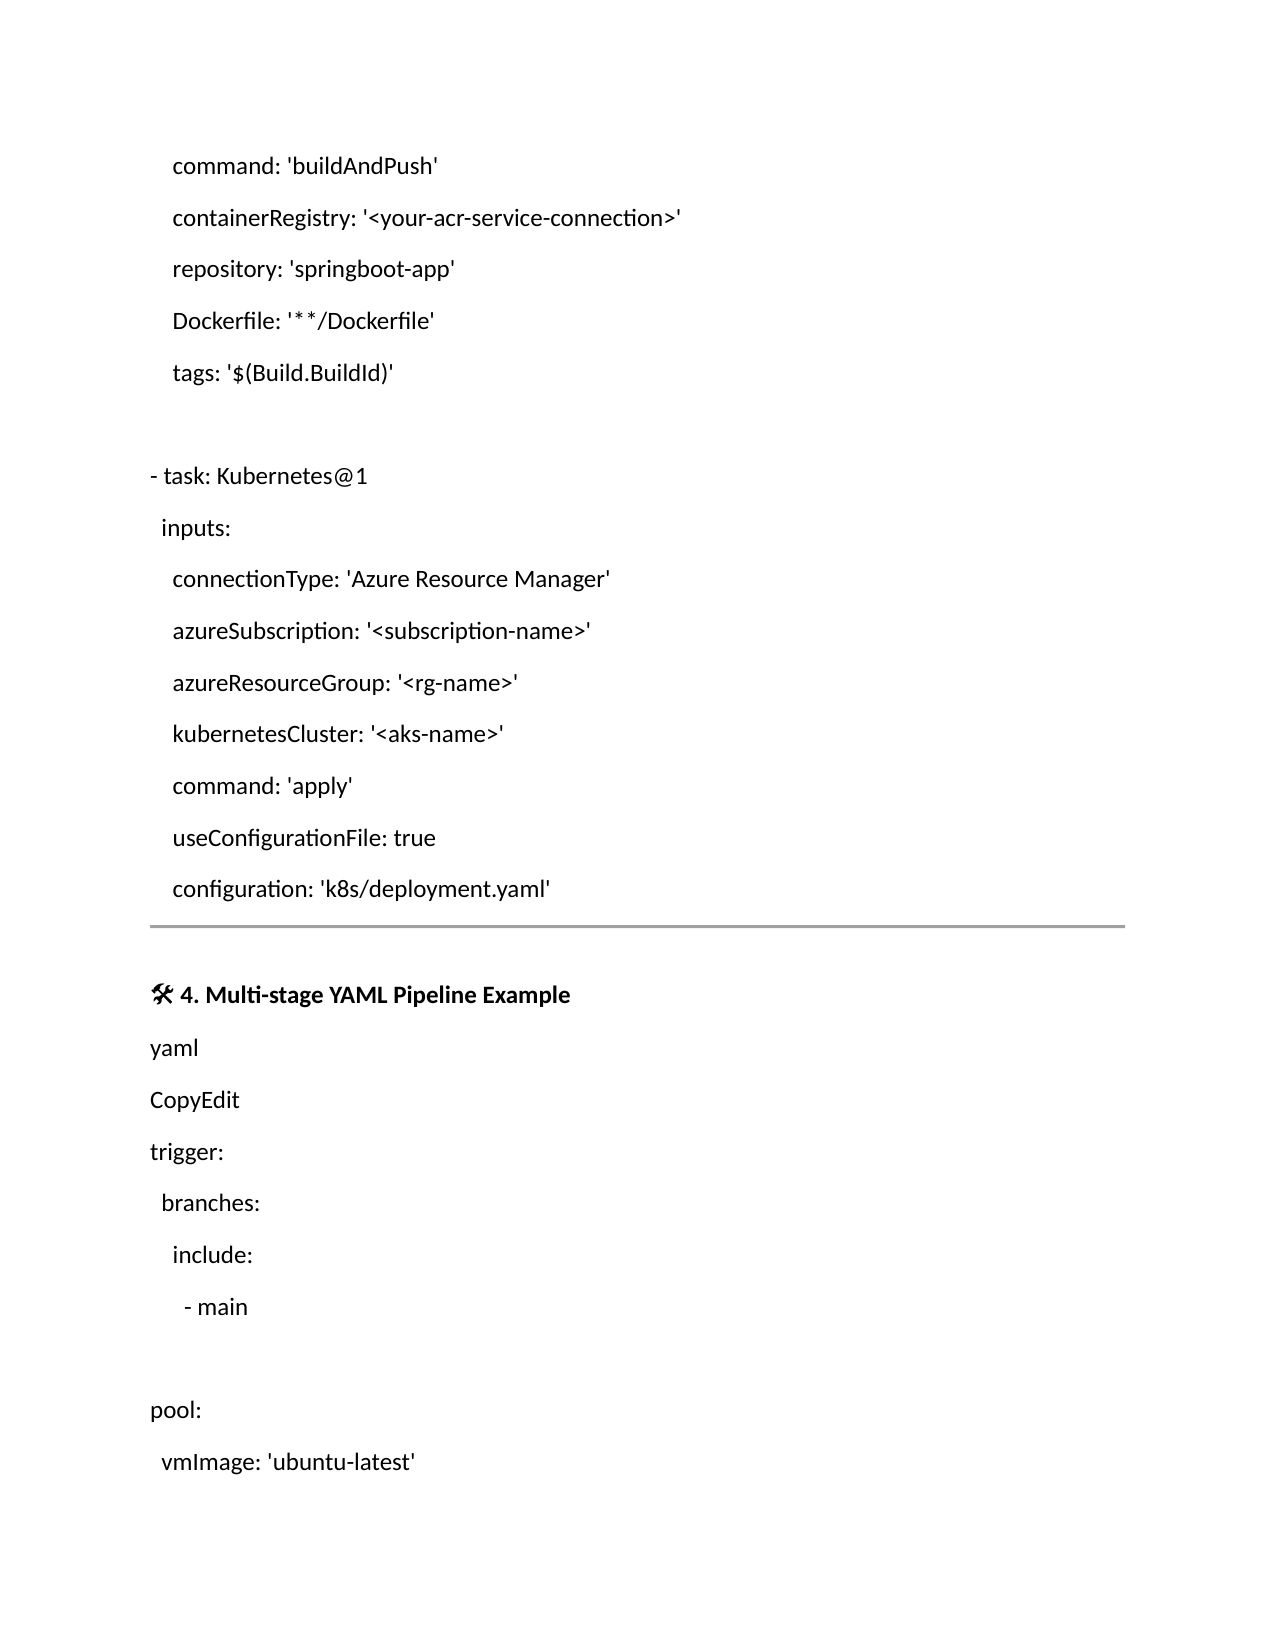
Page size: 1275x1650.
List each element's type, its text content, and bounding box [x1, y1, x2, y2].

text azureResourceGroup: '<rg-name>' [150, 667, 1125, 697]
text command: 'apply' [150, 770, 1125, 801]
text - main [150, 1291, 1125, 1321]
text branches: [150, 1187, 1125, 1218]
text 🛠️ 4. Multi-stage YAML Pipeline Example [150, 977, 1125, 1011]
text containerRegistry: '<your-acr-service-connection>' [150, 202, 1125, 232]
text vmImage: 'ubuntu-latest' [150, 1446, 1125, 1476]
text inputs: [150, 512, 1125, 542]
text pool: [150, 1394, 1125, 1425]
text configuration: 'k8s/deployment.yaml' [150, 873, 1125, 904]
text include: [150, 1239, 1125, 1270]
text yaml [150, 1032, 1125, 1063]
text Dockerfile: '**/Dockerfile' [150, 305, 1125, 336]
text connectionType: 'Azure Resource Manager' [150, 563, 1125, 594]
text tags: '$(Build.BuildId)' [150, 357, 1125, 387]
text azureSubscription: '<subscription-name>' [150, 615, 1125, 646]
text useConfigurationFile: true [150, 822, 1125, 852]
text CopyEdit [150, 1084, 1125, 1115]
text - task: Kubernetes@1 [150, 460, 1125, 491]
text kubernetesCluster: '<aks-name>' [150, 718, 1125, 749]
text trigger: [150, 1136, 1125, 1166]
text repository: 'springboot-app' [150, 253, 1125, 284]
text command: 'buildAndPush' [150, 150, 1125, 181]
